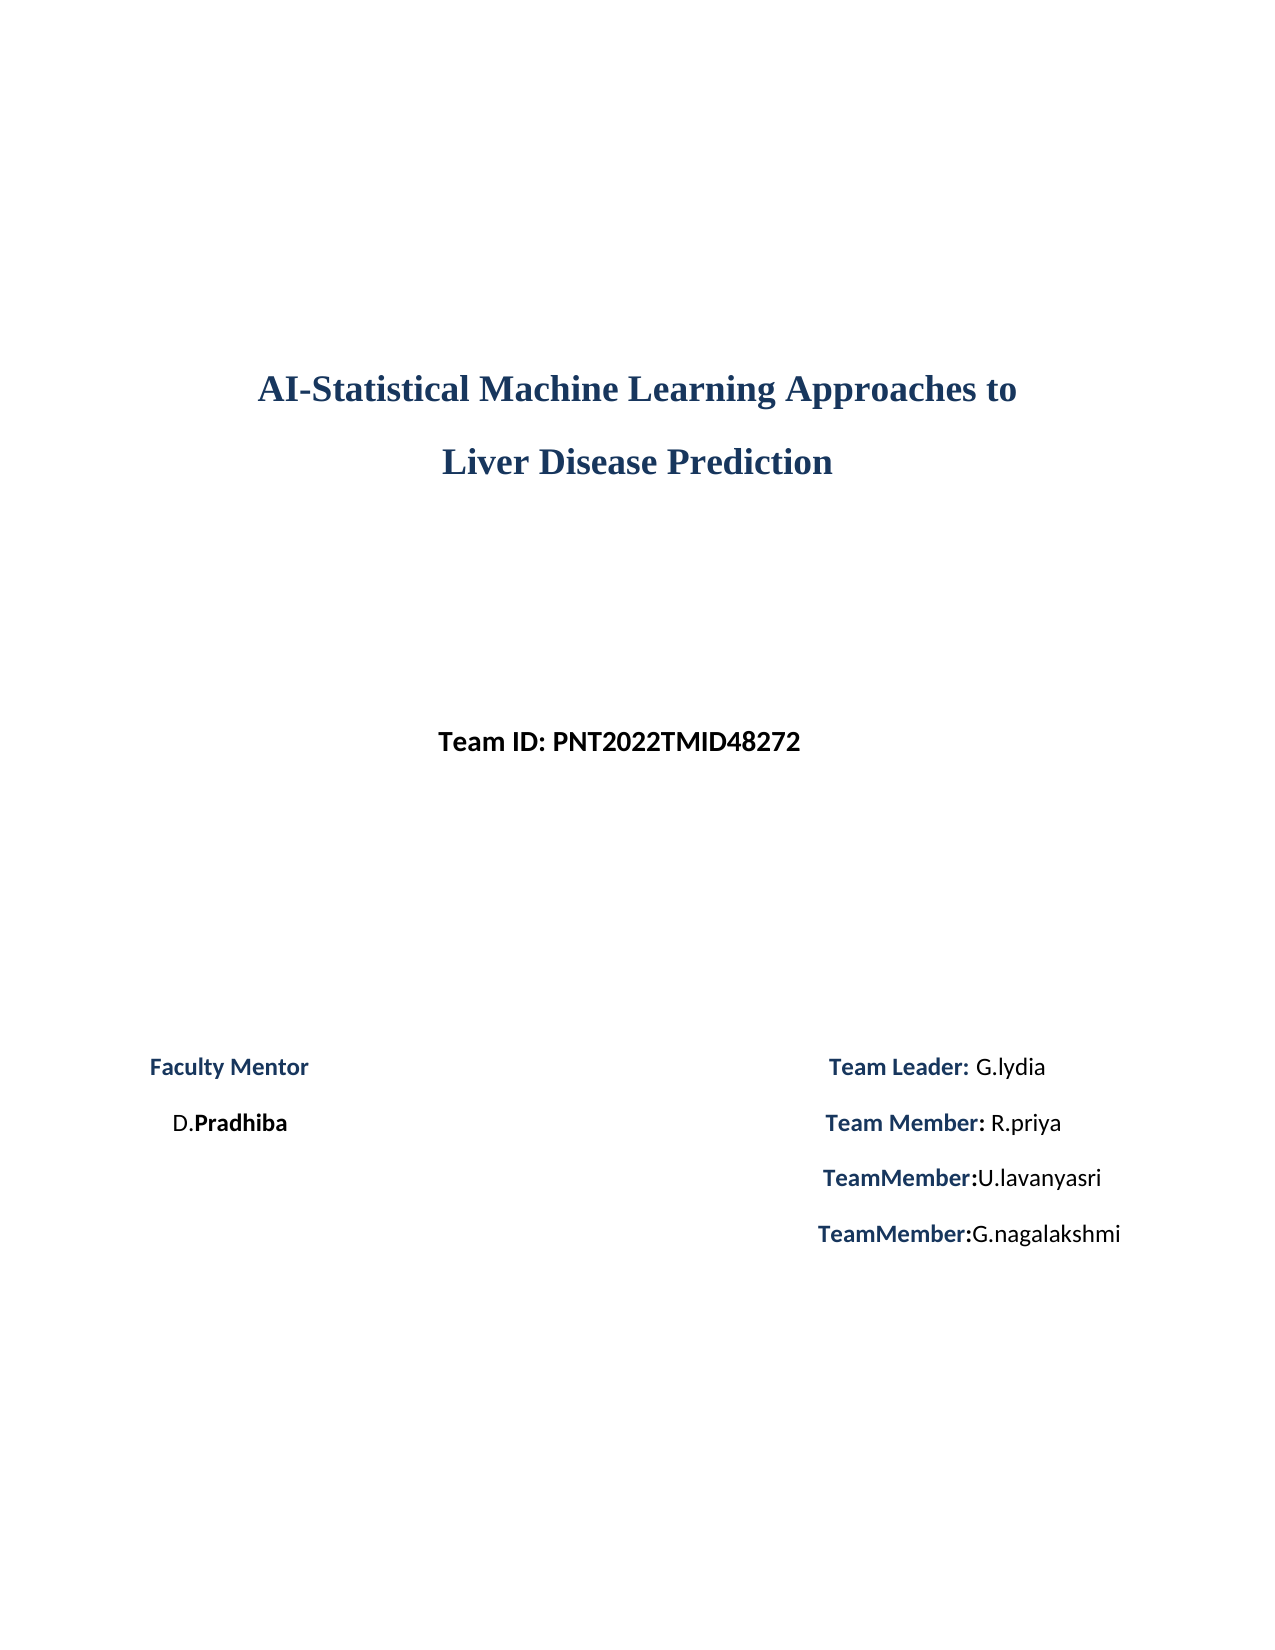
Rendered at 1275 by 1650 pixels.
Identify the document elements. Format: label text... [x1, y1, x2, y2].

text TeamMember:U.lavanyasri [150, 1162, 1125, 1193]
text D.Pradhiba Team Member: R.priya [150, 1107, 1125, 1137]
text Team ID: PNT2022TMID48272 [150, 723, 1125, 759]
subtitle AI-Statistical Machine Learning Approaches to [150, 367, 1125, 410]
subtitle Liver Disease Prediction [150, 439, 1125, 482]
text TeamMember:G.nagalakshmi [150, 1218, 1125, 1249]
text Faculty Mentor Team Leader: G.lydia [150, 1051, 1125, 1081]
